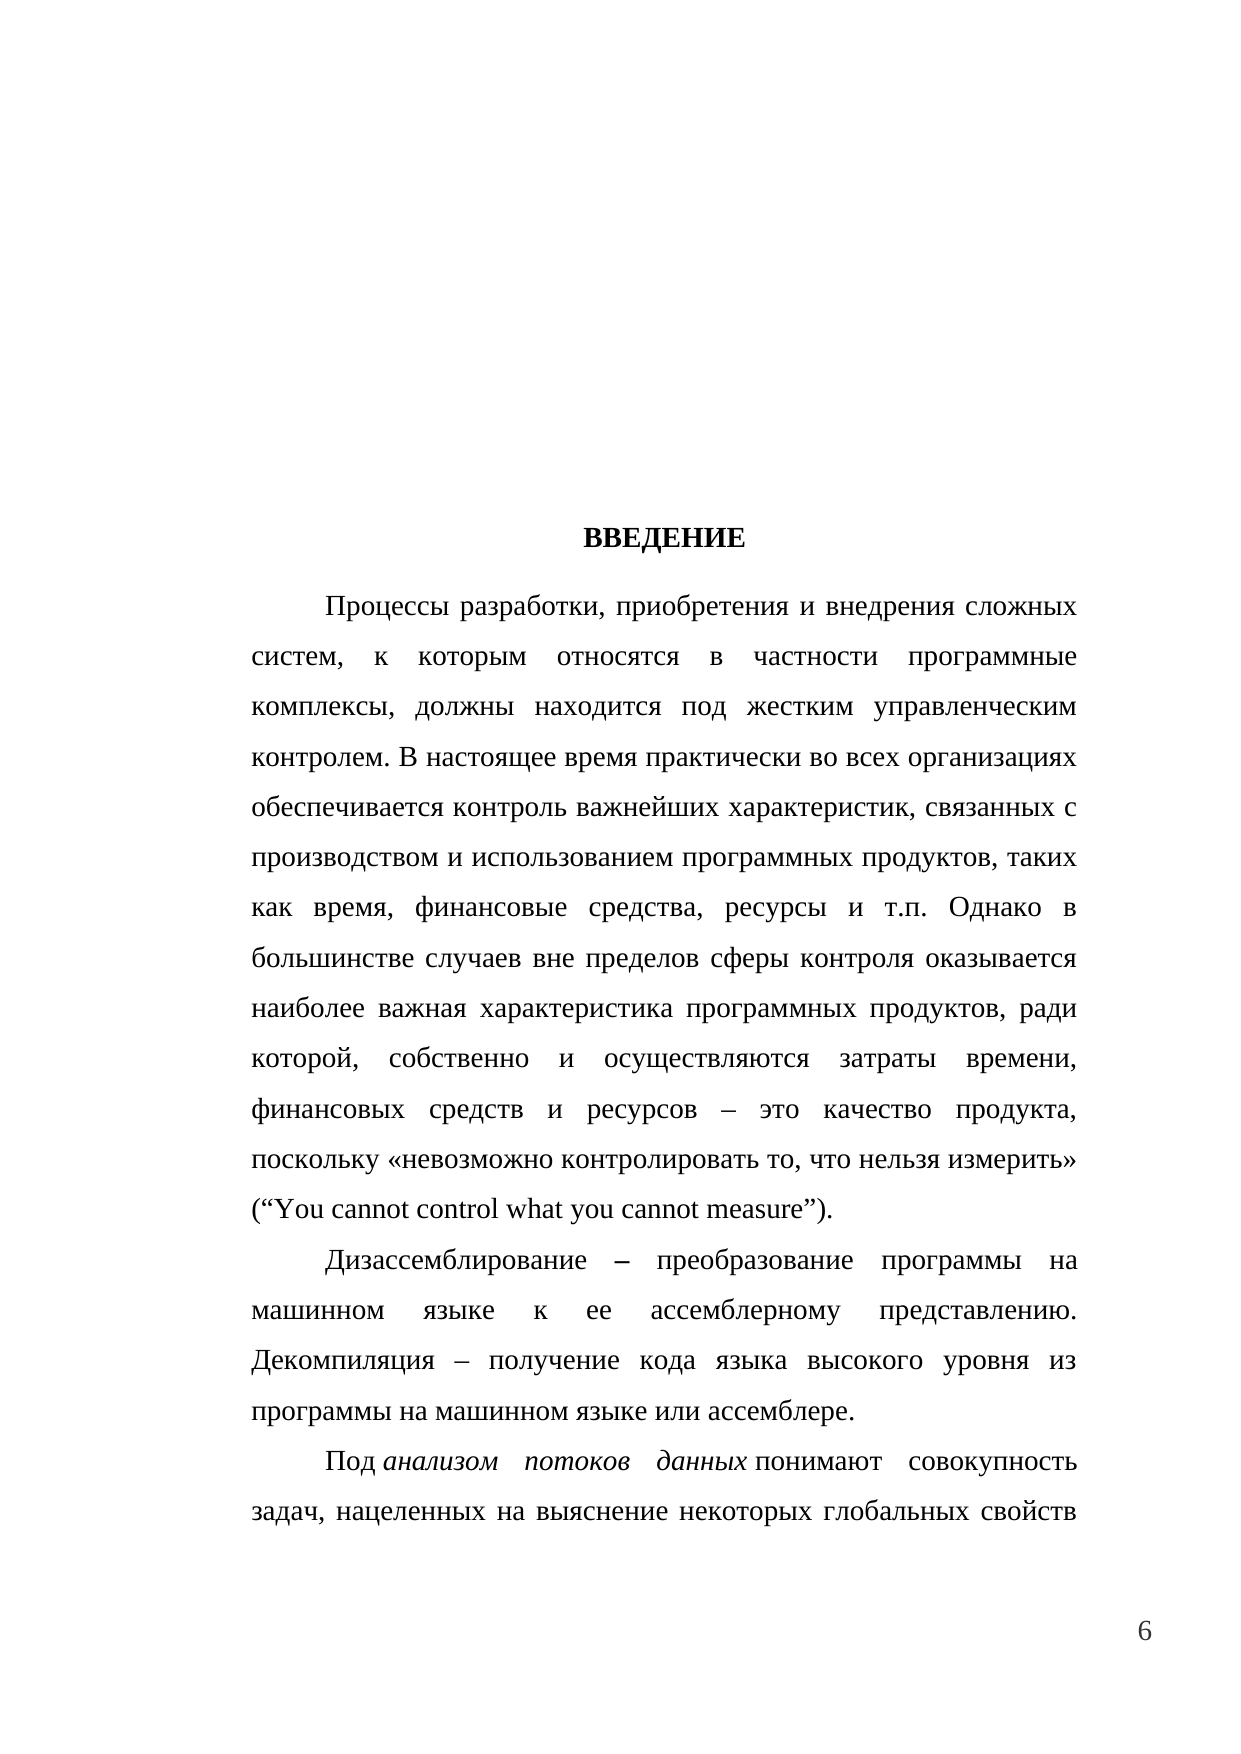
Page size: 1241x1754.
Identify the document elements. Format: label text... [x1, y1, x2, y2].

list ВВЕДЕНИЕ [251, 521, 1078, 554]
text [251, 1443, 1078, 1527]
list Процессы разработки, приобретения и внедрения сложных систем, к которым относятся в частности программные комплексы, должны находится под жестким управленческим контролем. В настоящее время практически во всех организациях обеспечивается контроль важнейших характеристик, связанных с производством и использованием программных продуктов, таких как время, финансовые средства, ресурсы и т.п. Однако в большинстве случаев вне пределов сферы контроля оказывается наиболее важная характеристика программных продуктов, ради которой, собственно и осуществляются затраты времени, финансовых средств и ресурсов – это качество продукта, поскольку «невозможно контролировать то, что нельзя измерить» (“You cannot control what you cannot measure”). [251, 588, 1078, 1225]
text Дизассемблирование – преобразование программы на машинном языке к ее ассемблерному представлению. Декомпиляция – получение кода языка высокого уровня из программы на машинном языке или ассемблере. [251, 1242, 1078, 1426]
